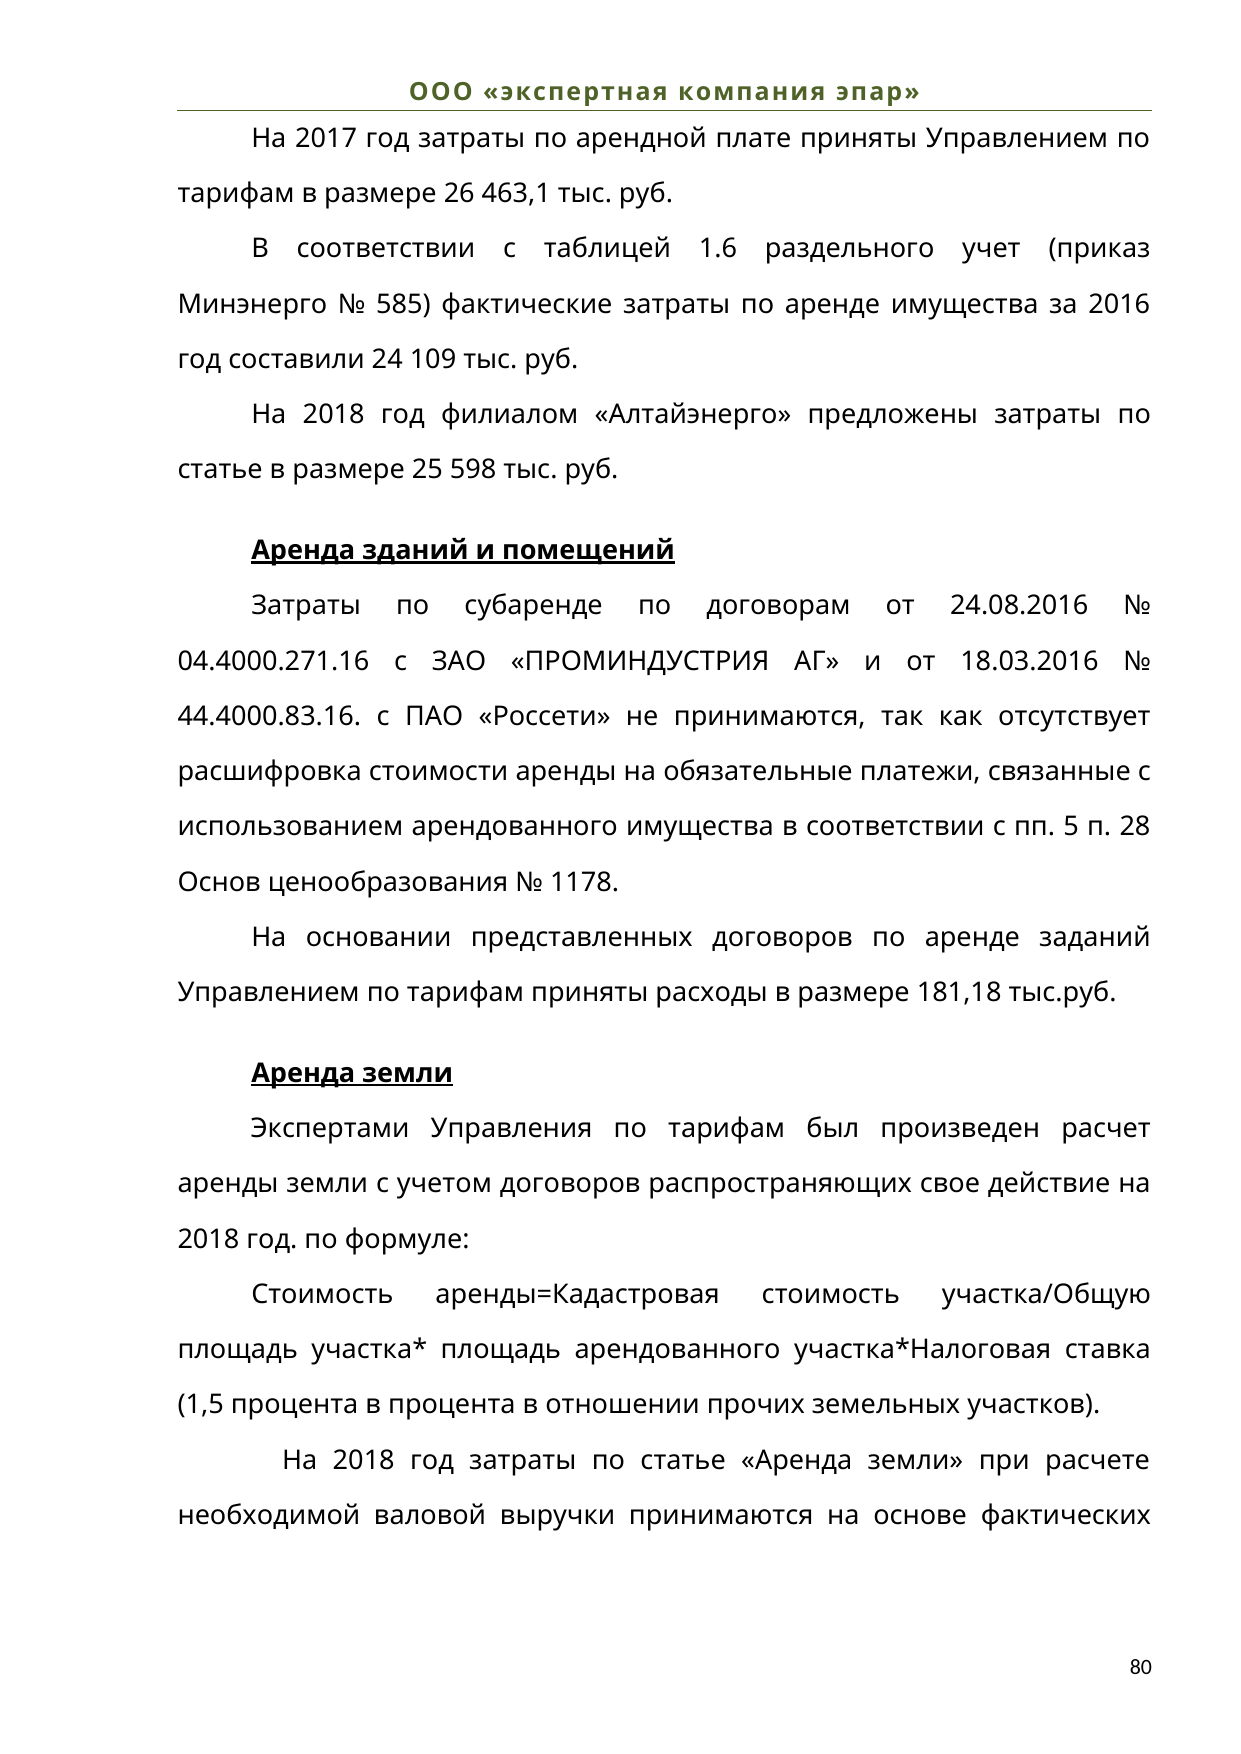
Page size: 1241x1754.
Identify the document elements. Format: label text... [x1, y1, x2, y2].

text На 2018 год филиалом «Алтайэнерго» предложены затраты по статье в размере 25 598 тыс. руб. [177, 395, 1152, 487]
text Стоимость аренды=Кадастровая стоимость участка/Общую площадь участка* площадь арендованного участка*Налоговая ставка (1,5 процента в процента в отношении прочих земельных участков). [177, 1274, 1152, 1422]
text На основании представленных договоров по аренде заданий Управлением по тарифам приняты расходы в размере 181,18 тыс.руб. [177, 917, 1152, 1010]
text На 2017 год затраты по арендной плате приняты Управлением по тарифам в размере 26 463,1 тыс. руб. [177, 118, 1152, 210]
text Затраты по субаренде по договорам от 24.08.2016 № 04.4000.271.16 с ЗАО «ПРОМИНДУСТРИЯ АГ» и от 18.03.2016 № 44.4000.83.16. с ПАО «Россети» не принимаются, так как отсутствует расшифровка стоимости аренды на обязательные платежи, связанные с использованием арендованного имущества в соответствии с пп. 5 п. 28 Основ ценообразования № 1178. [177, 586, 1152, 899]
text Аренда зданий и помещений [177, 530, 1152, 567]
text В соответствии с таблицей 1.6 раздельного учет (приказ Минэнерго № 585) фактические затраты по аренде имущества за 2016 год составили 24 109 тыс. руб. [177, 229, 1152, 376]
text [177, 1440, 1152, 1532]
text Экспертами Управления по тарифам был произведен расчет аренды земли с учетом договоров распространяющих свое действие на 2018 год. по формуле: [177, 1108, 1152, 1256]
text Аренда земли [177, 1053, 1152, 1090]
